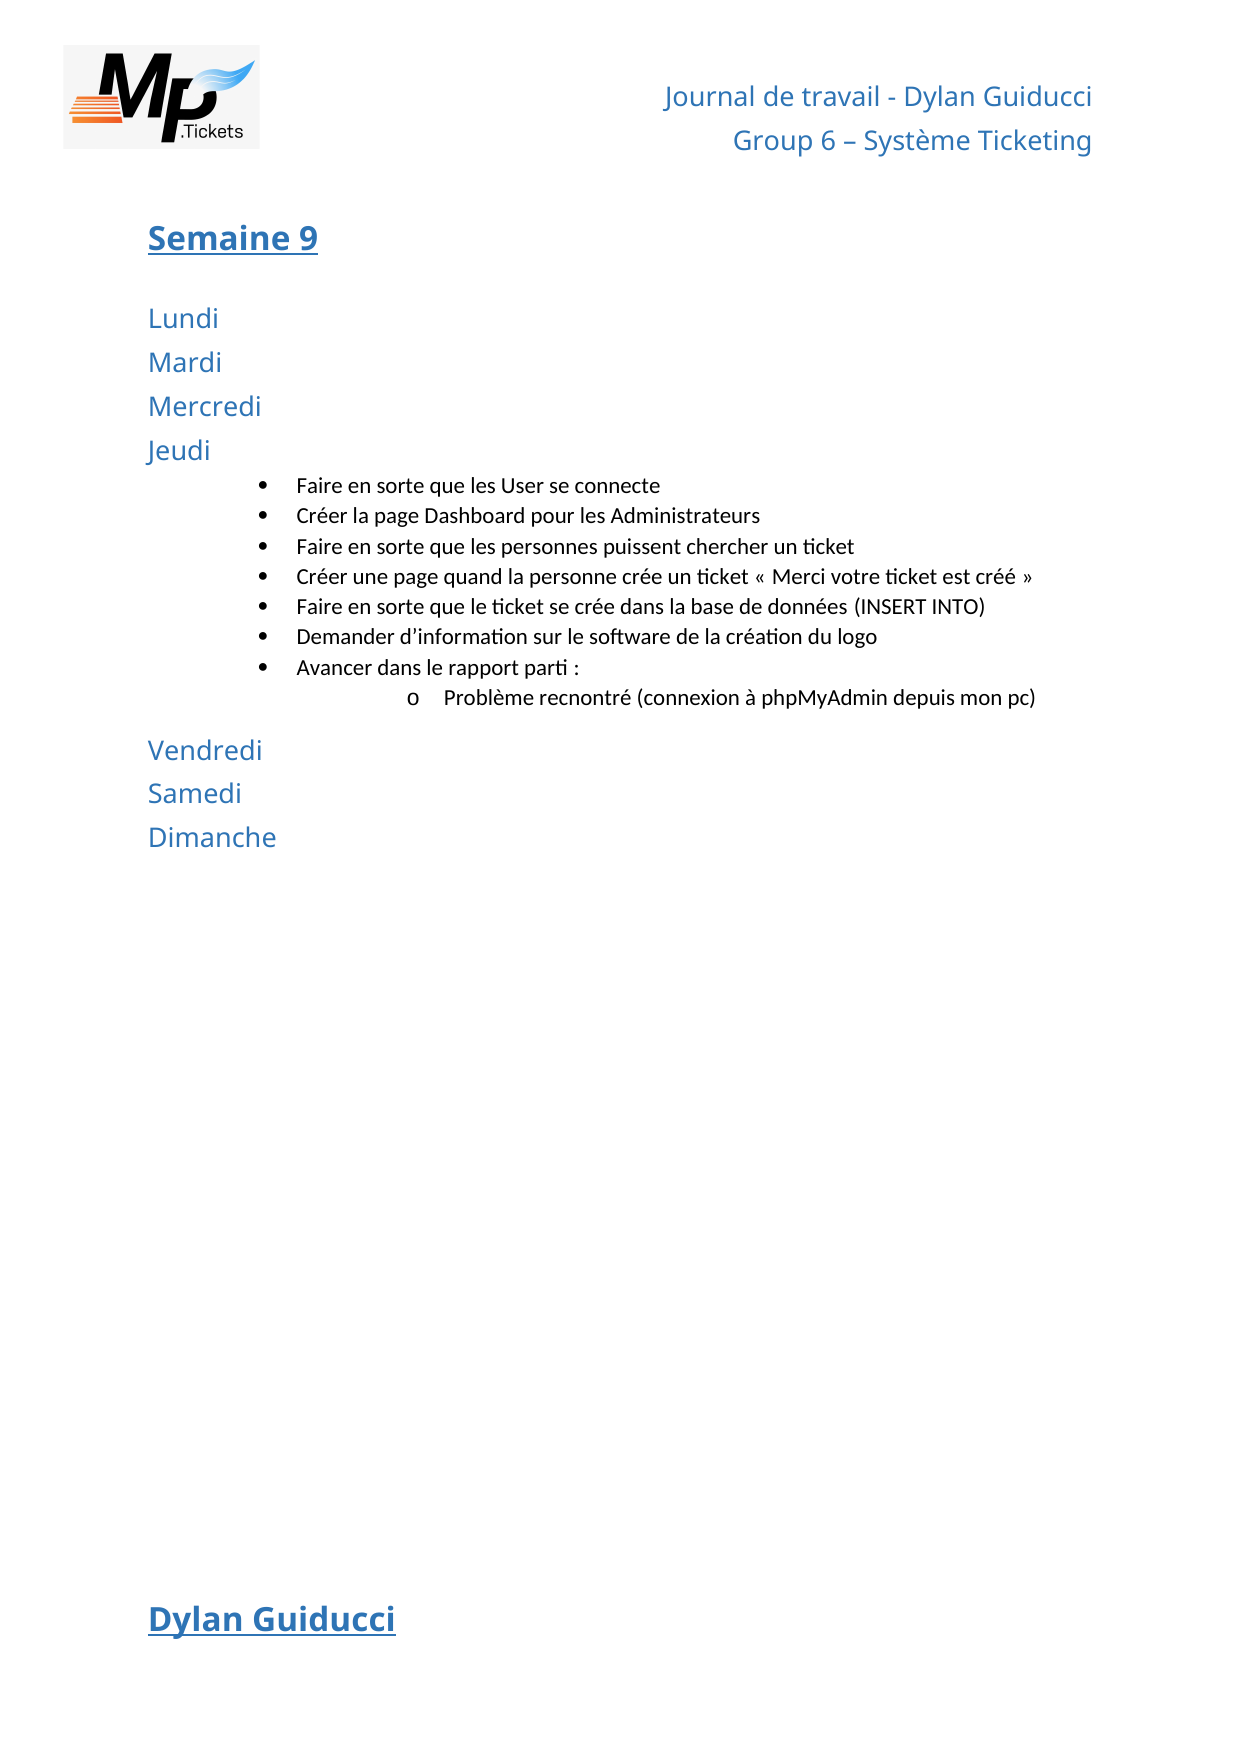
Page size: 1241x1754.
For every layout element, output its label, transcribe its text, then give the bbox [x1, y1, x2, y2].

list Avancer dans le rapport parti : [259, 653, 1093, 681]
list Faire en sorte que les User se connecte [259, 471, 1093, 499]
subtitle Jeudi [148, 432, 1093, 468]
subtitle Mardi [148, 344, 1093, 381]
subtitle Lundi [148, 300, 1093, 337]
subtitle Vendredi [148, 731, 1093, 768]
list Créer la page Dashboard pour les Administrateurs [259, 502, 1093, 530]
picture [63, 45, 260, 149]
list Problème recnontré (connexion à phpMyAdmin depuis mon pc) [406, 683, 1093, 712]
subtitle Dimanche [148, 819, 1093, 856]
subtitle Semaine 9 [148, 215, 1093, 260]
list Demander d’information sur le software de la création du logo [259, 622, 1093, 651]
subtitle Mercredi [148, 388, 1093, 424]
subtitle Samedi [148, 775, 1093, 812]
list Faire en sorte que les personnes puissent chercher un ticket [259, 532, 1093, 560]
list Faire en sorte que le ticket se crée dans la base de données (INSERT INTO) [259, 592, 1093, 620]
list Créer une page quand la personne crée un ticket « Merci votre ticket est créé » [259, 562, 1093, 590]
